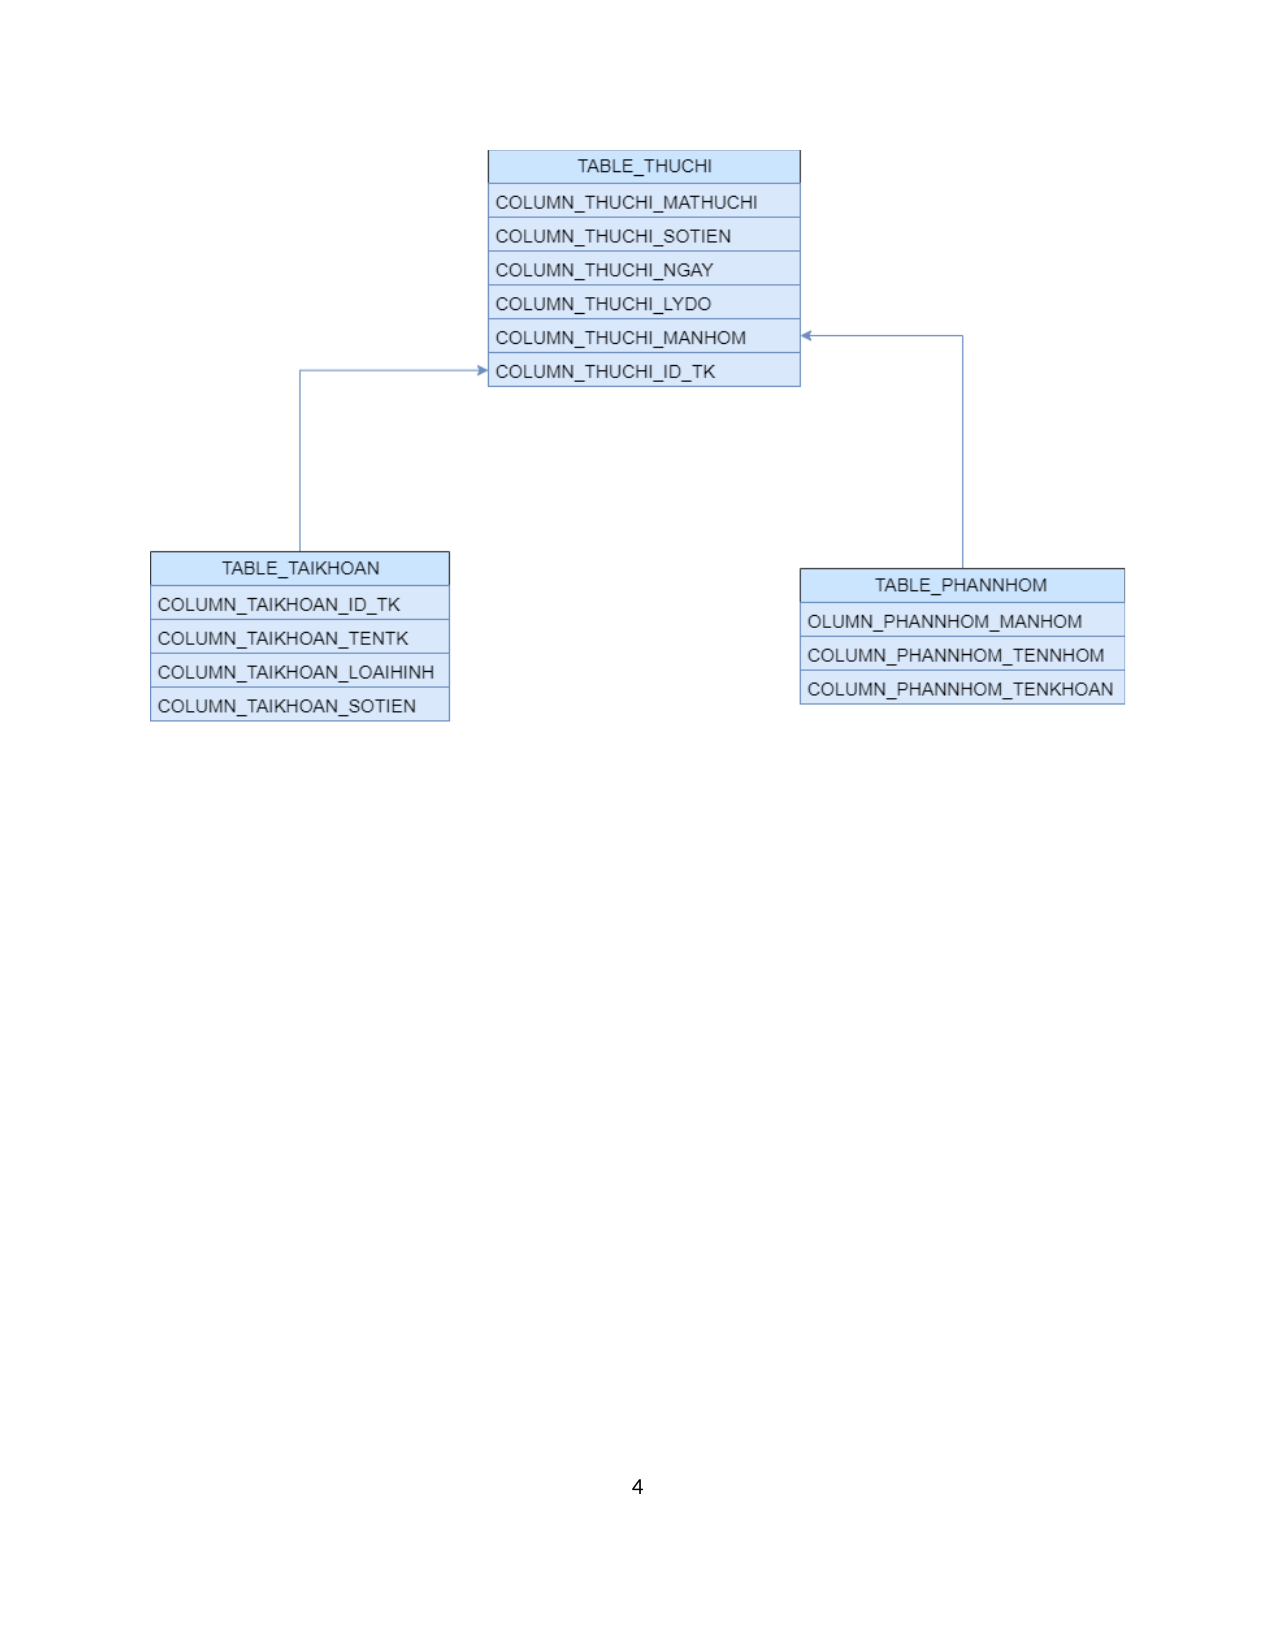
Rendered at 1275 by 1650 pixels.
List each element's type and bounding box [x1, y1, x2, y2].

picture [150, 150, 1125, 723]
